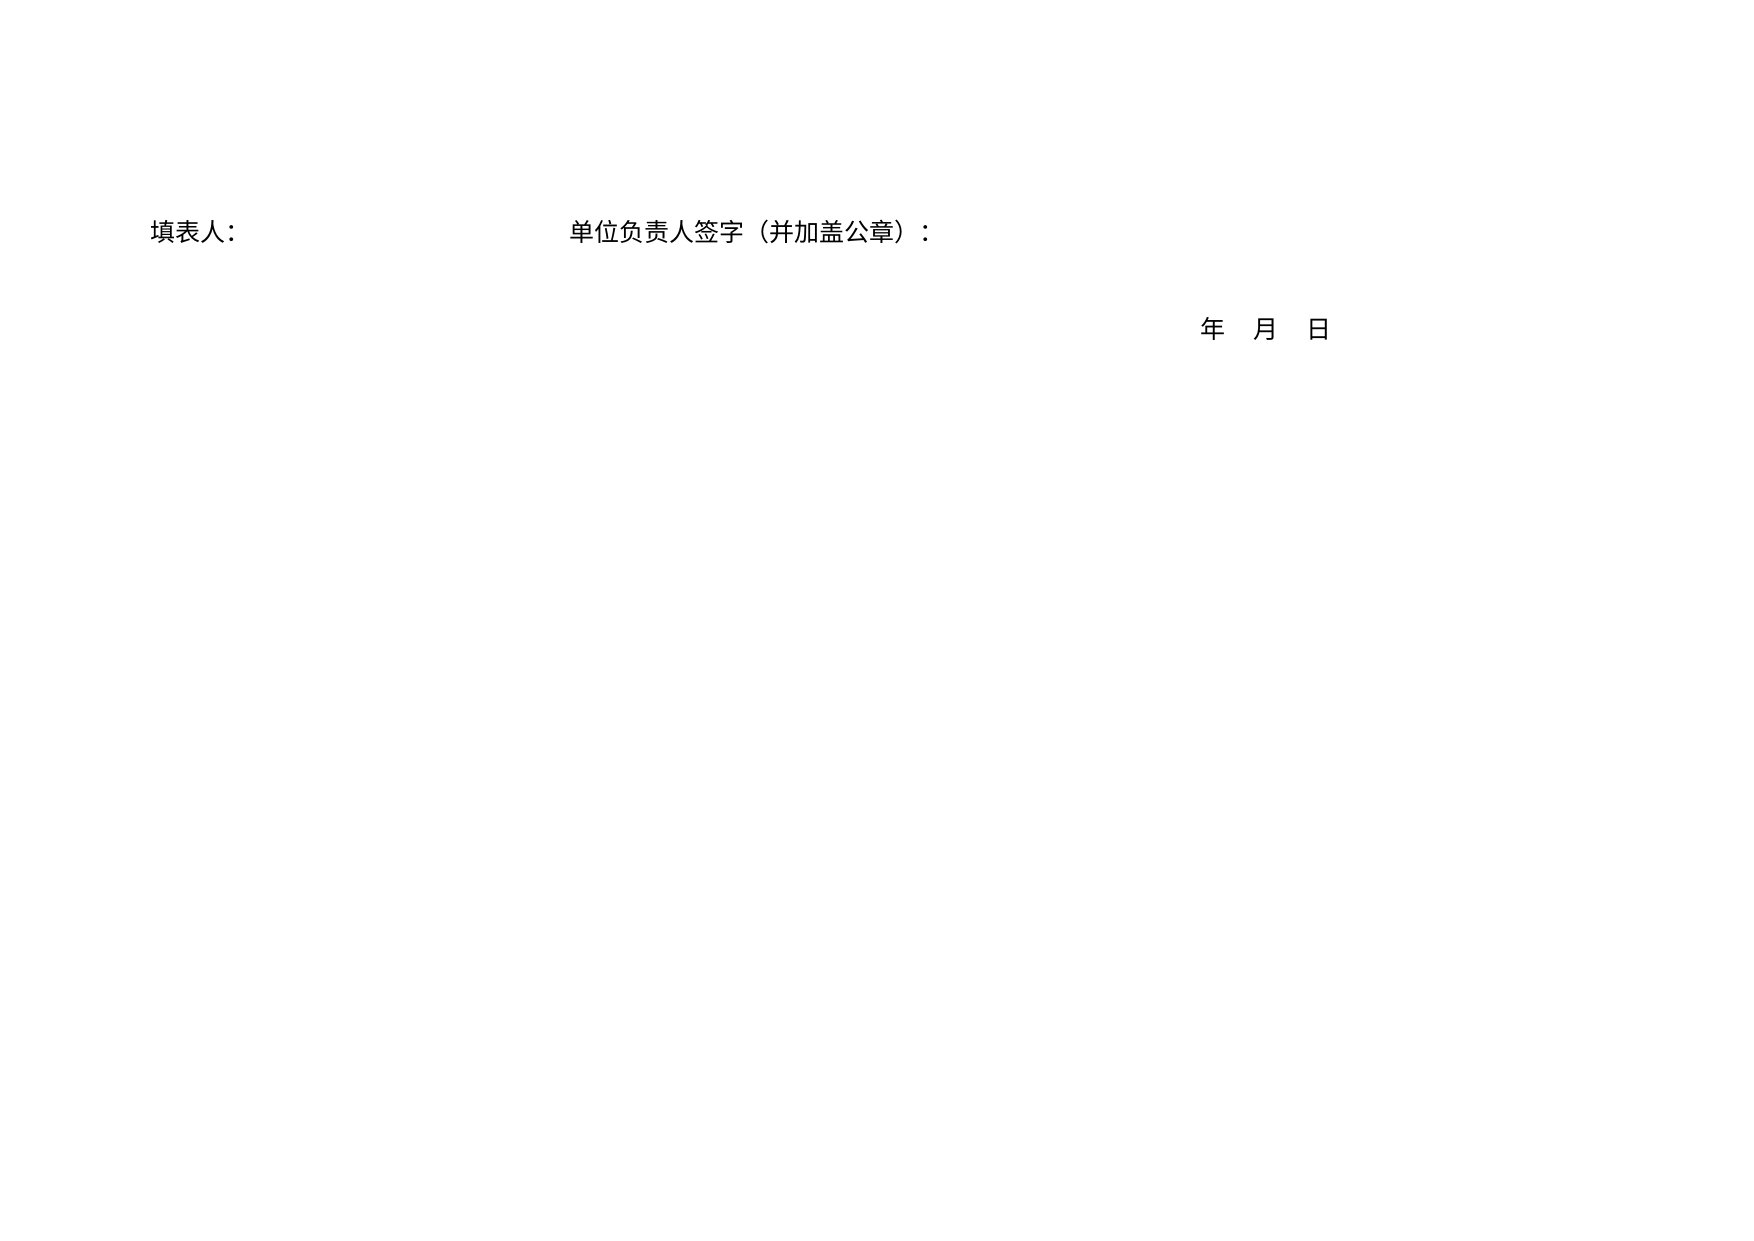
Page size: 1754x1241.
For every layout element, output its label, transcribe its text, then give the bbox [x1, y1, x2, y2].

text 年 月 日 [150, 295, 1604, 360]
text 填表人： 单位负责人签字（并加盖公章）： [150, 198, 1604, 263]
